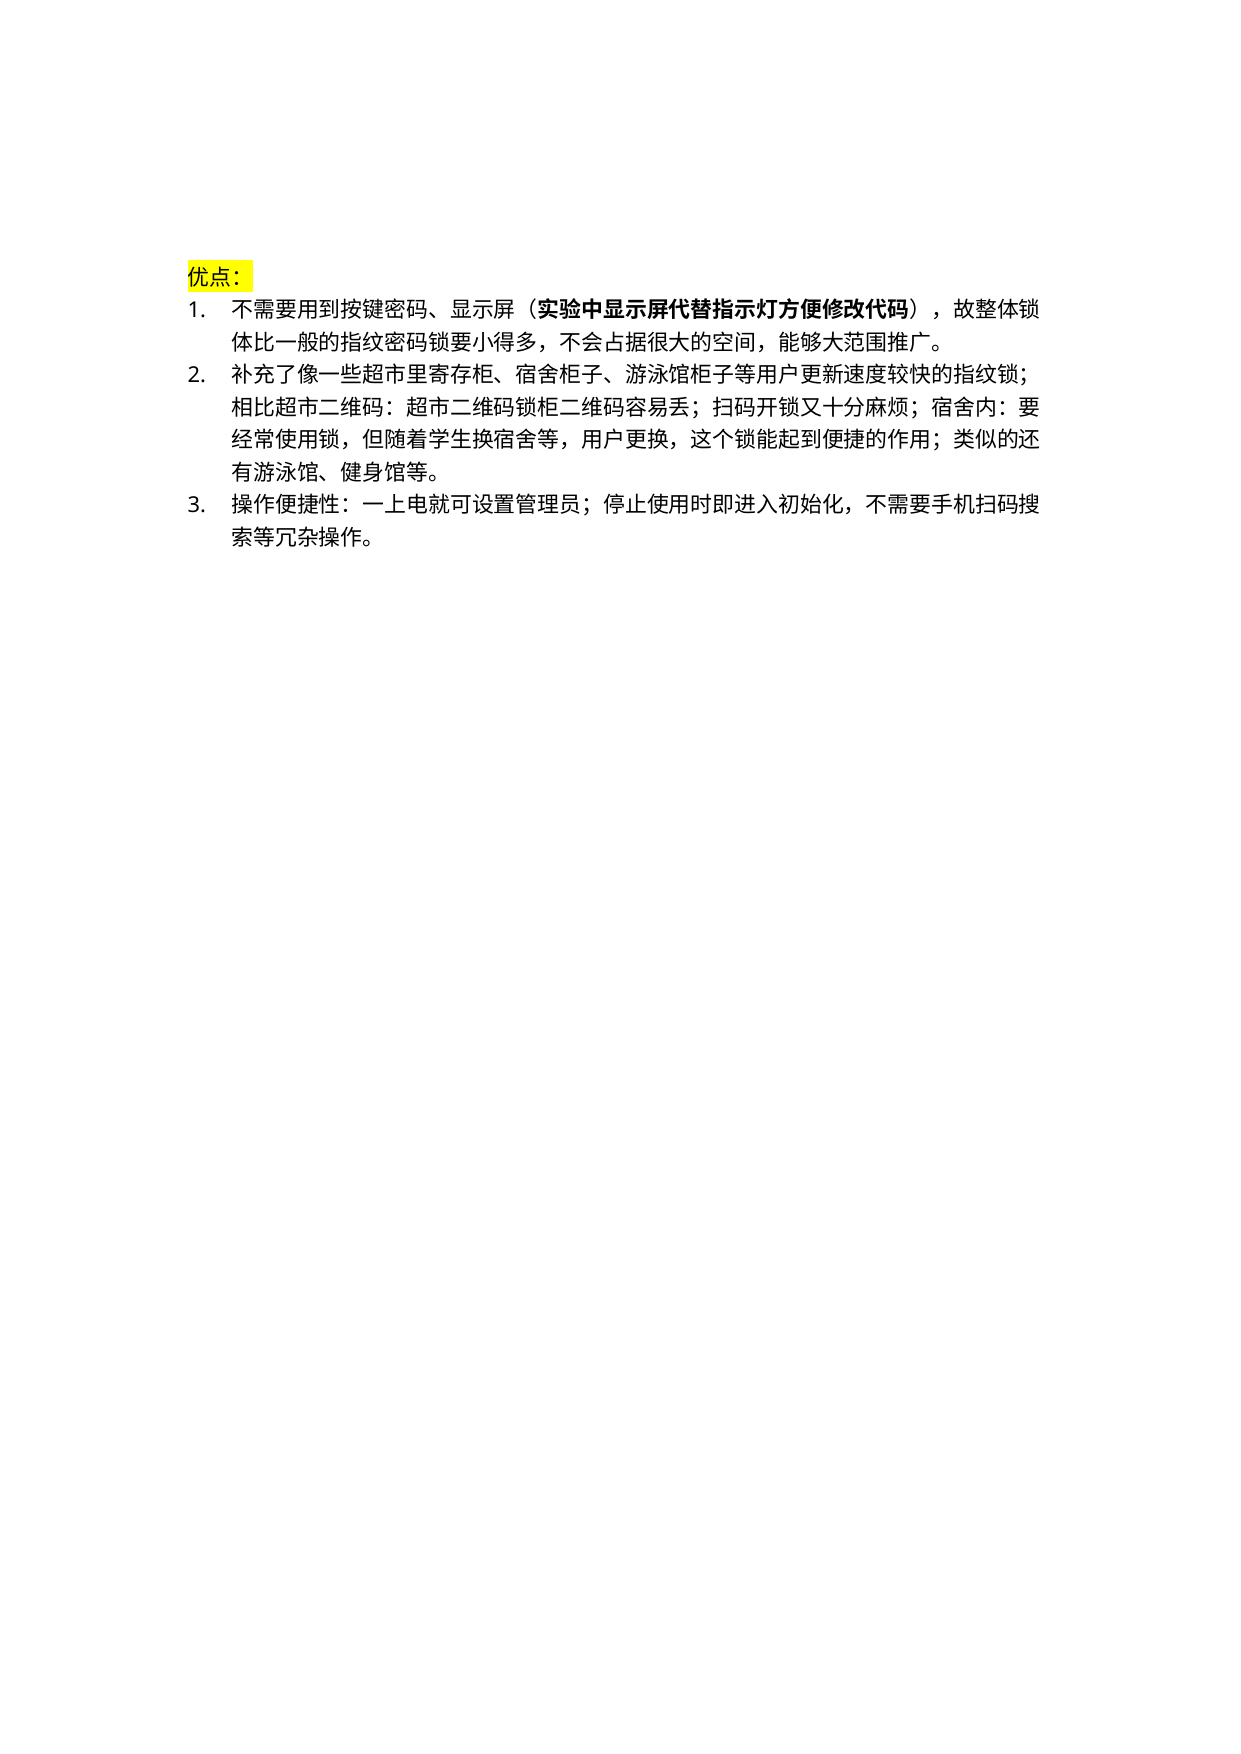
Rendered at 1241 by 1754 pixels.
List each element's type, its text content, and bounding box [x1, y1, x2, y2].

list 补充了像一些超市里寄存柜、宿舍柜子、游泳馆柜子等用户更新速度较快的指纹锁；相比超市二维码：超市二维码锁柜二维码容易丢；扫码开锁又十分麻烦；宿舍内：要经常使用锁，但随着学生换宿舍等，用户更换，这个锁能起到便捷的作用；类似的还有游泳馆、健身馆等。 [187, 357, 1053, 487]
list 不需要用到按键密码、显示屏（实验中显示屏代替指示灯方便修改代码），故整体锁体比一般的指纹密码锁要小得多，不会占据很大的空间，能够大范围推广。 [187, 292, 1053, 357]
list 操作便捷性：一上电就可设置管理员；停止使用时即进入初始化，不需要手机扫码搜索等冗杂操作。 [187, 487, 1053, 552]
text 优点： [187, 259, 1053, 292]
